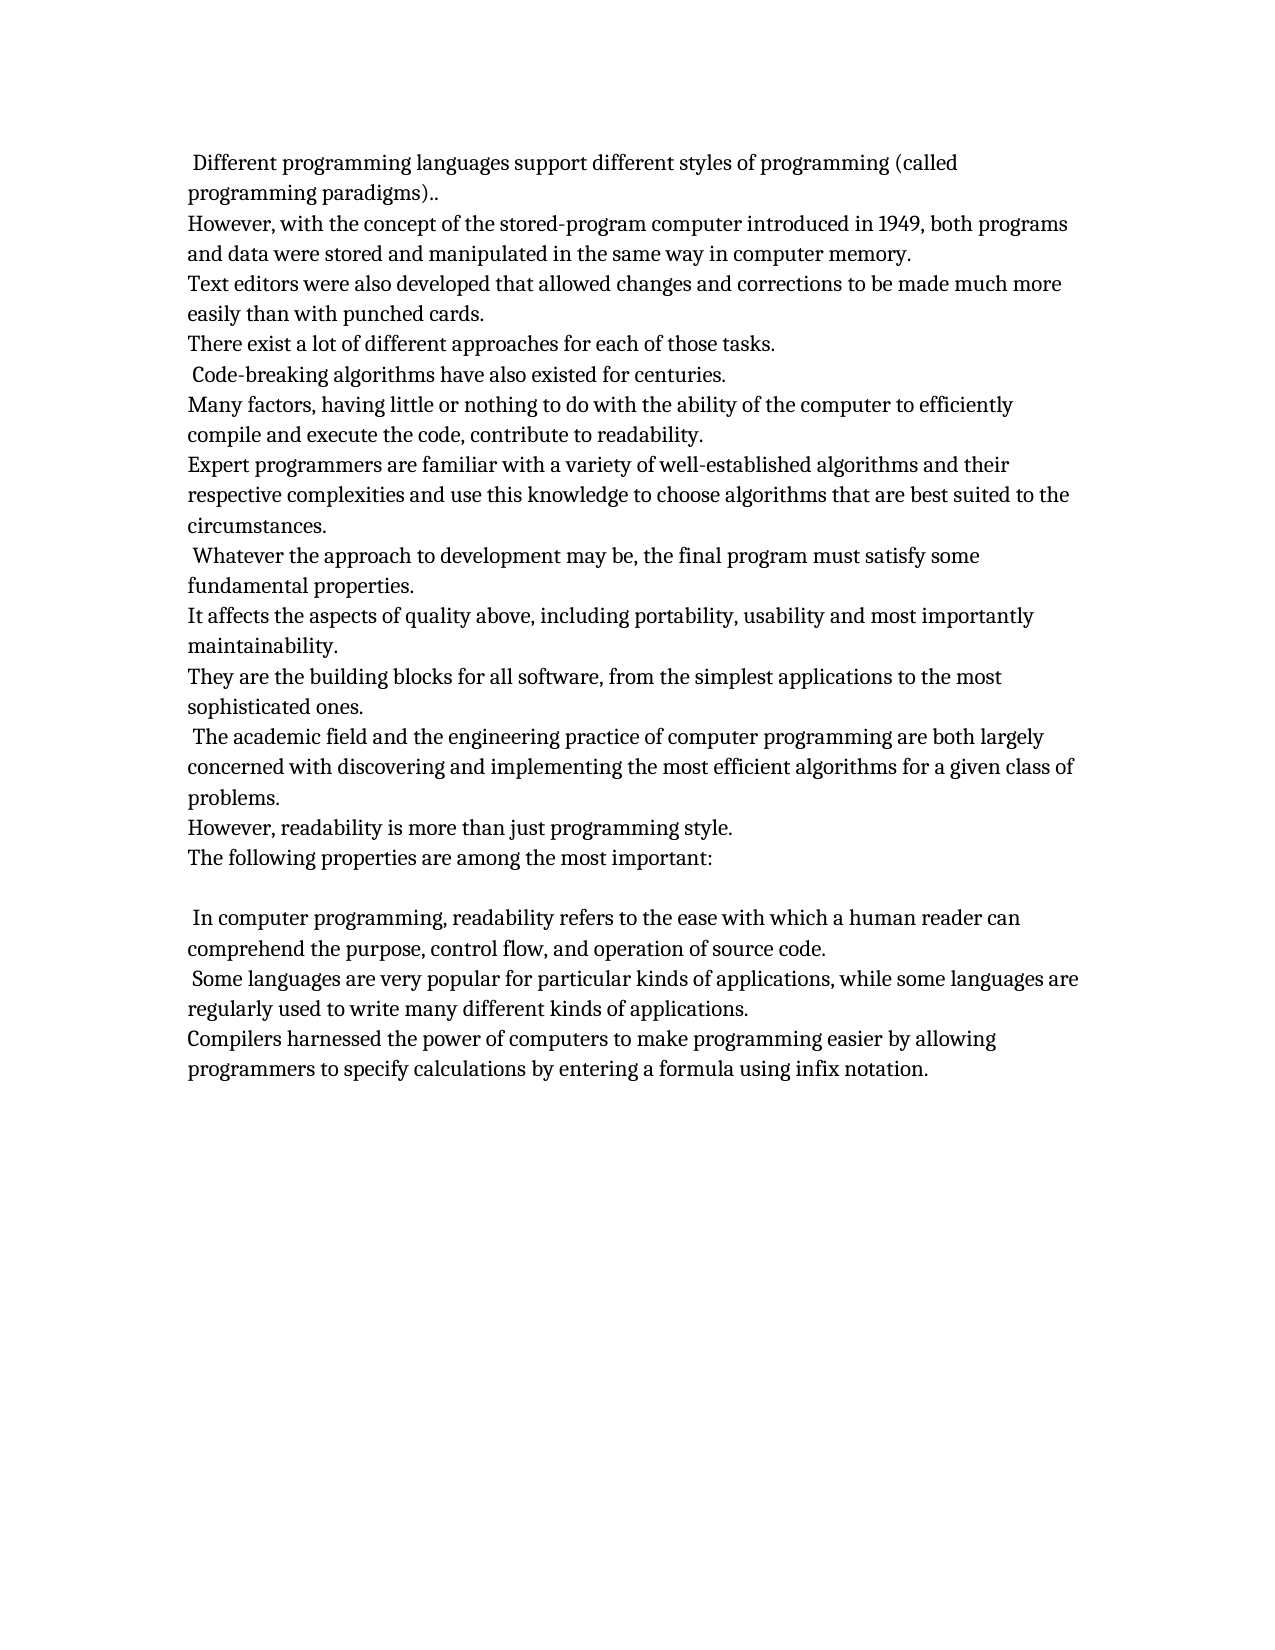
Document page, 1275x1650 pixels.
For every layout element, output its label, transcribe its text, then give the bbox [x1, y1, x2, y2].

text Different programming languages support different styles of programming (called programming paradigms).. However, with the concept of the stored-program computer introduced in 1949, both programs and data were stored and manipulated in the same way in computer memory. Text editors were also developed that allowed changes and corrections to be made much more easily than with punched cards. There exist a lot of different approaches for each of those tasks. Code-breaking algorithms have also existed for centuries. Many factors, having little or nothing to do with the ability of the computer to efficiently compile and execute the code, contribute to readability. Expert programmers are familiar with a variety of well-established algorithms and their respective complexities and use this knowledge to choose algorithms that are best suited to the circumstances. Whatever the approach to development may be, the final program must satisfy some fundamental properties. It affects the aspects of quality above, including portability, usability and most importantly maintainability. They are the building blocks for all software, from the simplest applications to the most sophisticated ones. The academic field and the engineering practice of computer programming are both largely concerned with discovering and implementing the most efficient algorithms for a given class of problems. However, readability is more than just programming style. The following properties are among the most important: In computer programming, readability refers to the ease with which a human reader can comprehend the purpose, control flow, and operation of source code. Some languages are very popular for particular kinds of applications, while some languages are regularly used to write many different kinds of applications. Compilers harnessed the power of computers to make programming easier by allowing programmers to specify calculations by entering a formula using infix notation. [187, 150, 1087, 1083]
